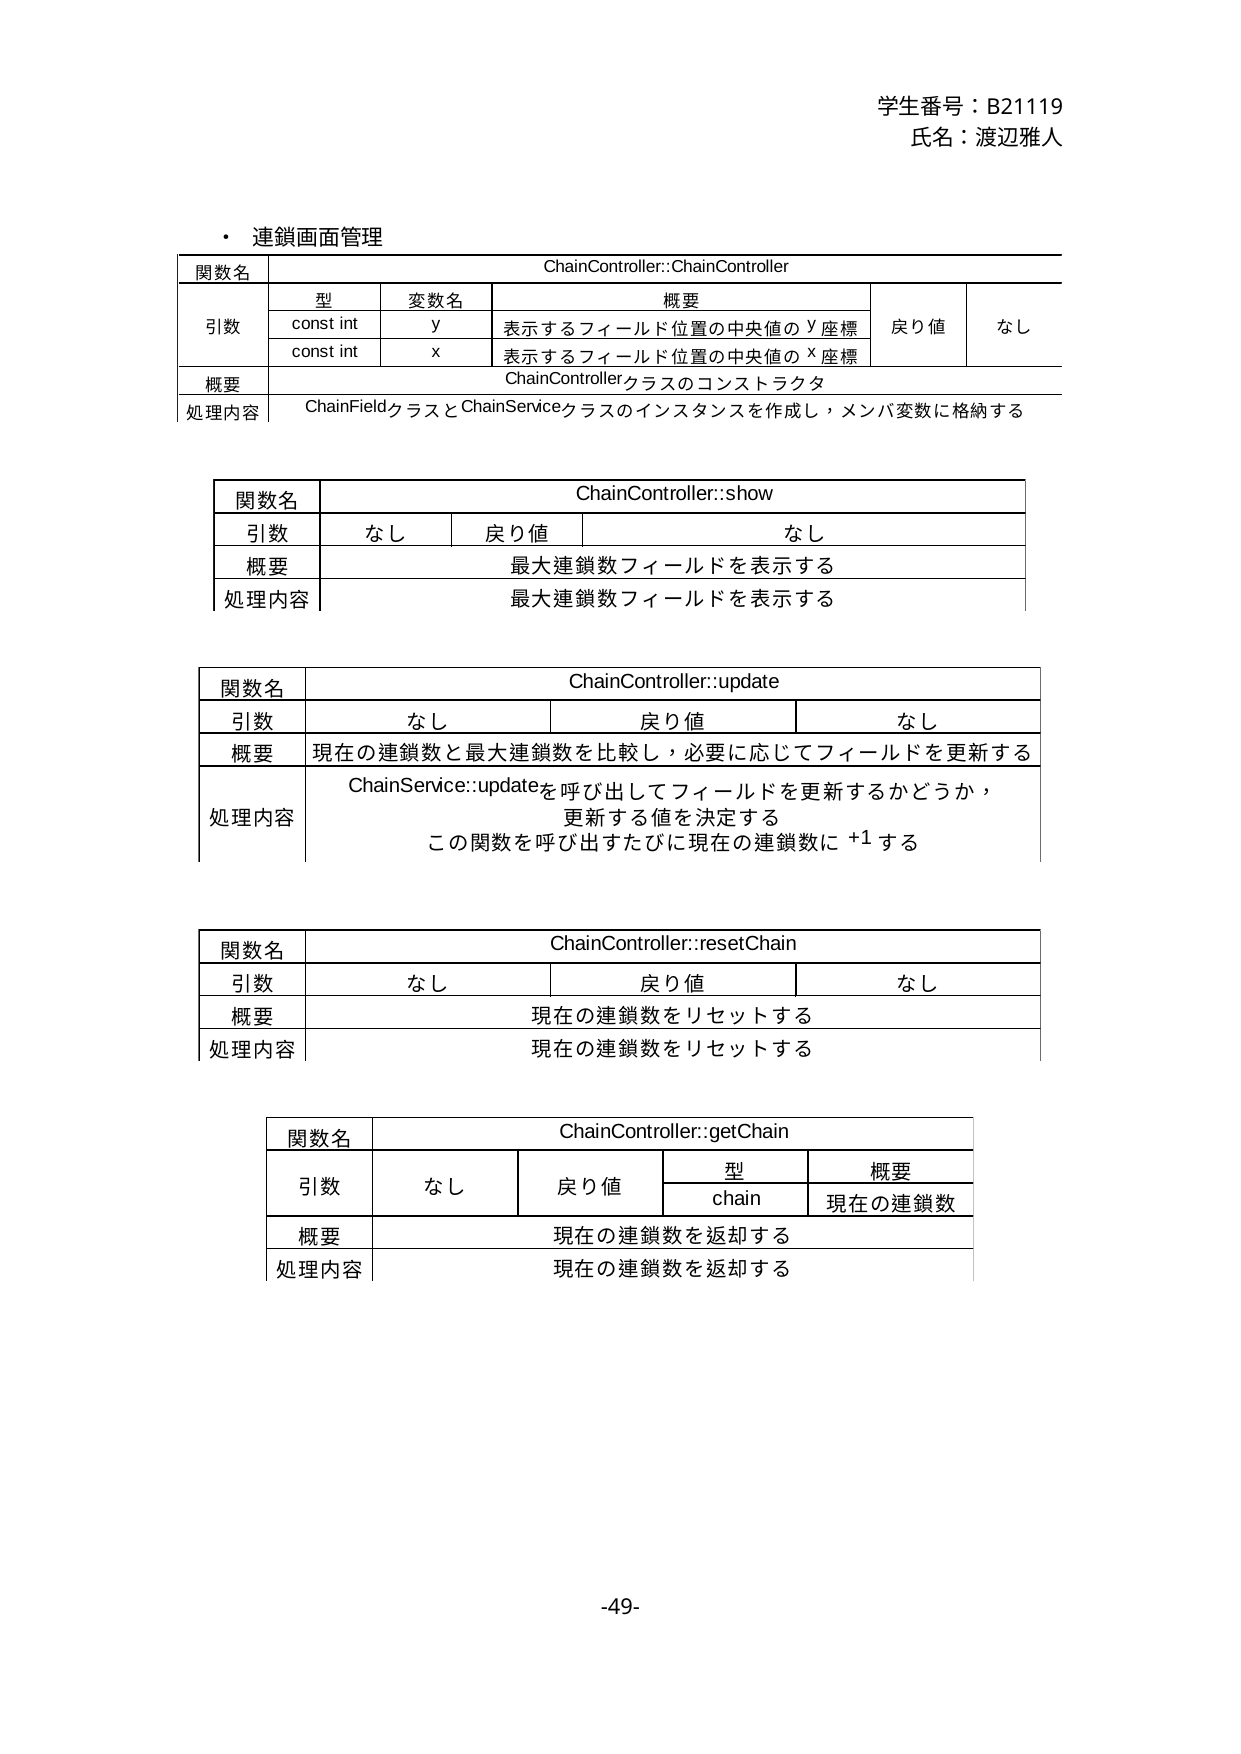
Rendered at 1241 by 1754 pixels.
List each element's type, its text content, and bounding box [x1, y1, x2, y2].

list 連鎖画面管理 [215, 217, 1063, 254]
